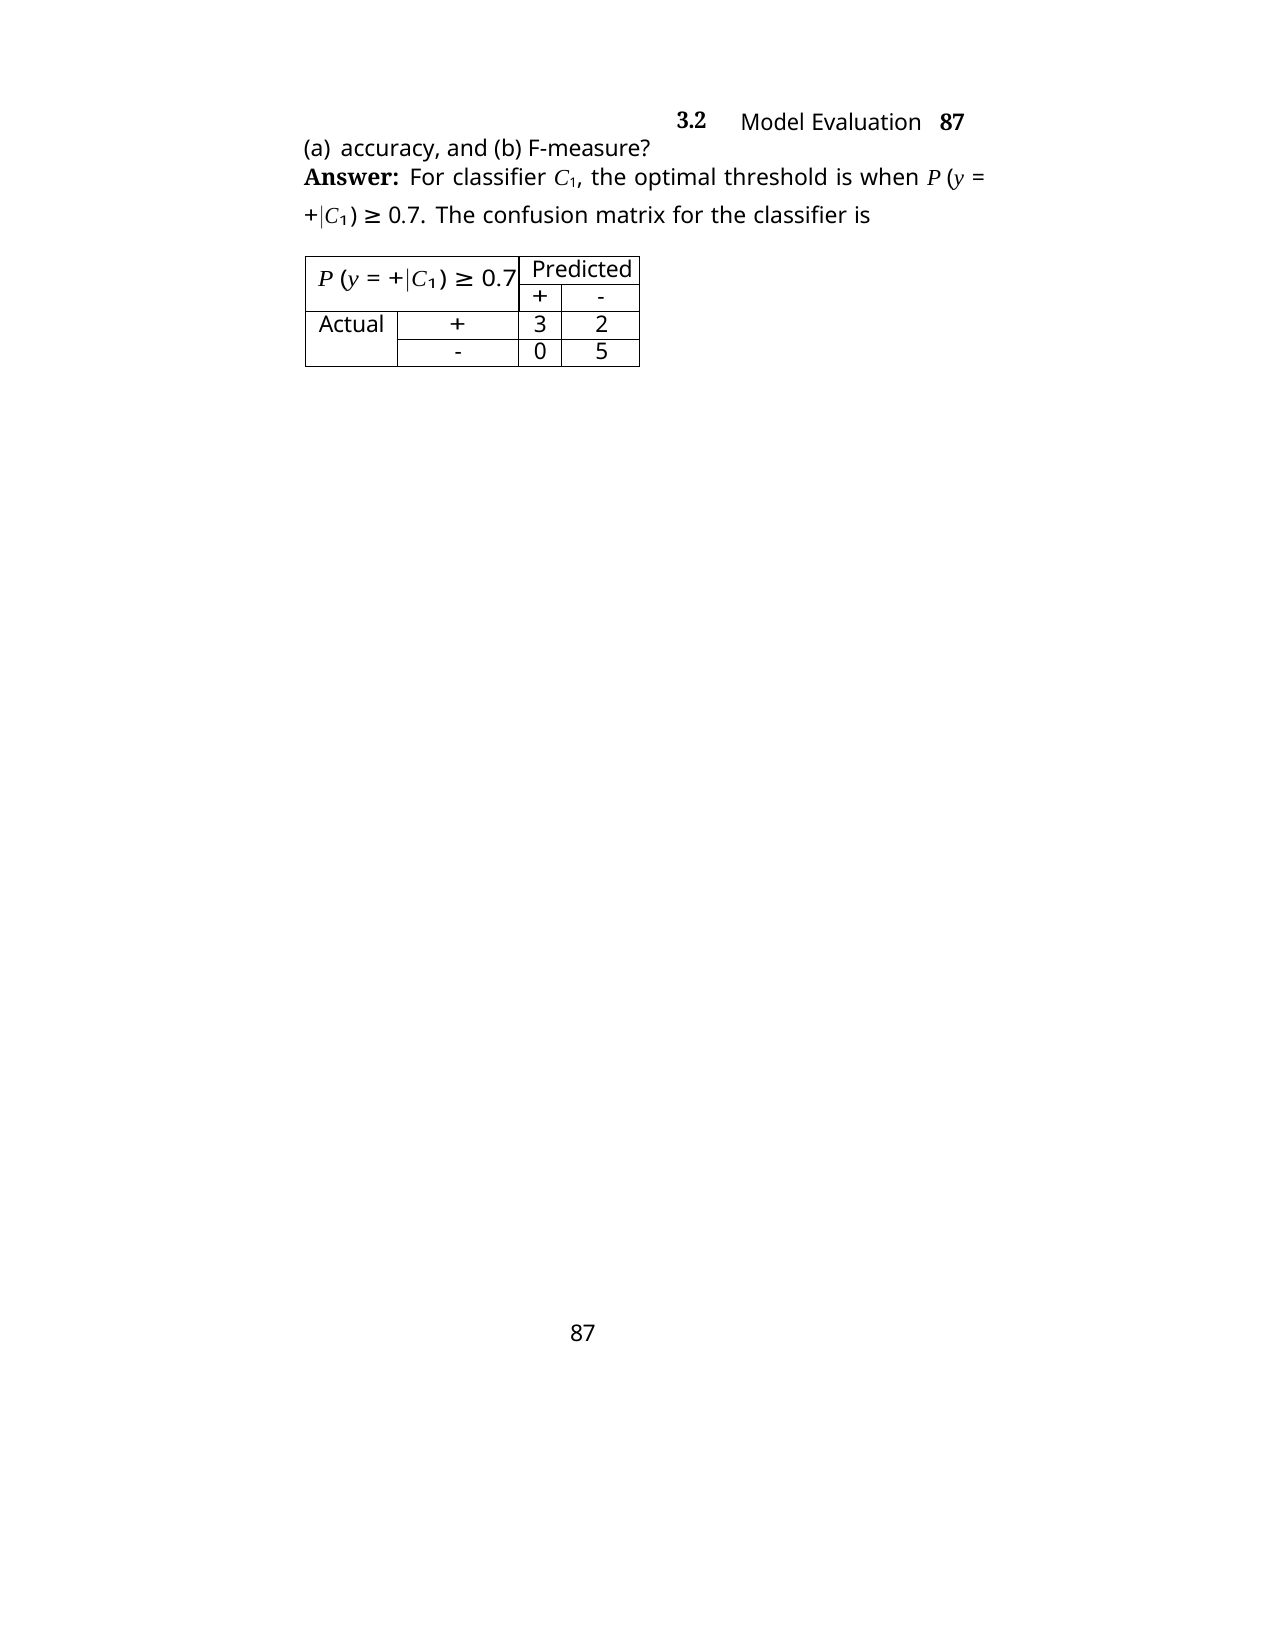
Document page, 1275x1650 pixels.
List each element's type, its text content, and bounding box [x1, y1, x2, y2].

table_cell Actual [306, 312, 397, 366]
text Answer: For classifier C1, the optimal threshold is when P (y = [304, 163, 1208, 191]
table_cell + [398, 312, 518, 339]
table_cell + [520, 285, 561, 311]
table_header Predicted [520, 257, 639, 284]
table_cell 2 [562, 312, 639, 339]
list accuracy, and (b) F-measure? [303, 133, 1208, 162]
table_cell 5 [562, 340, 639, 366]
table_cell - [398, 340, 518, 366]
table_cell 3 [519, 312, 561, 339]
text +|C1) ≥ 0.7. The confusion matrix for the classifier is [304, 191, 1208, 231]
table_cell 0 [519, 340, 561, 366]
table_header P (y = +|C1) ≥ 0.7 [306, 257, 518, 311]
table_cell - [562, 285, 639, 311]
